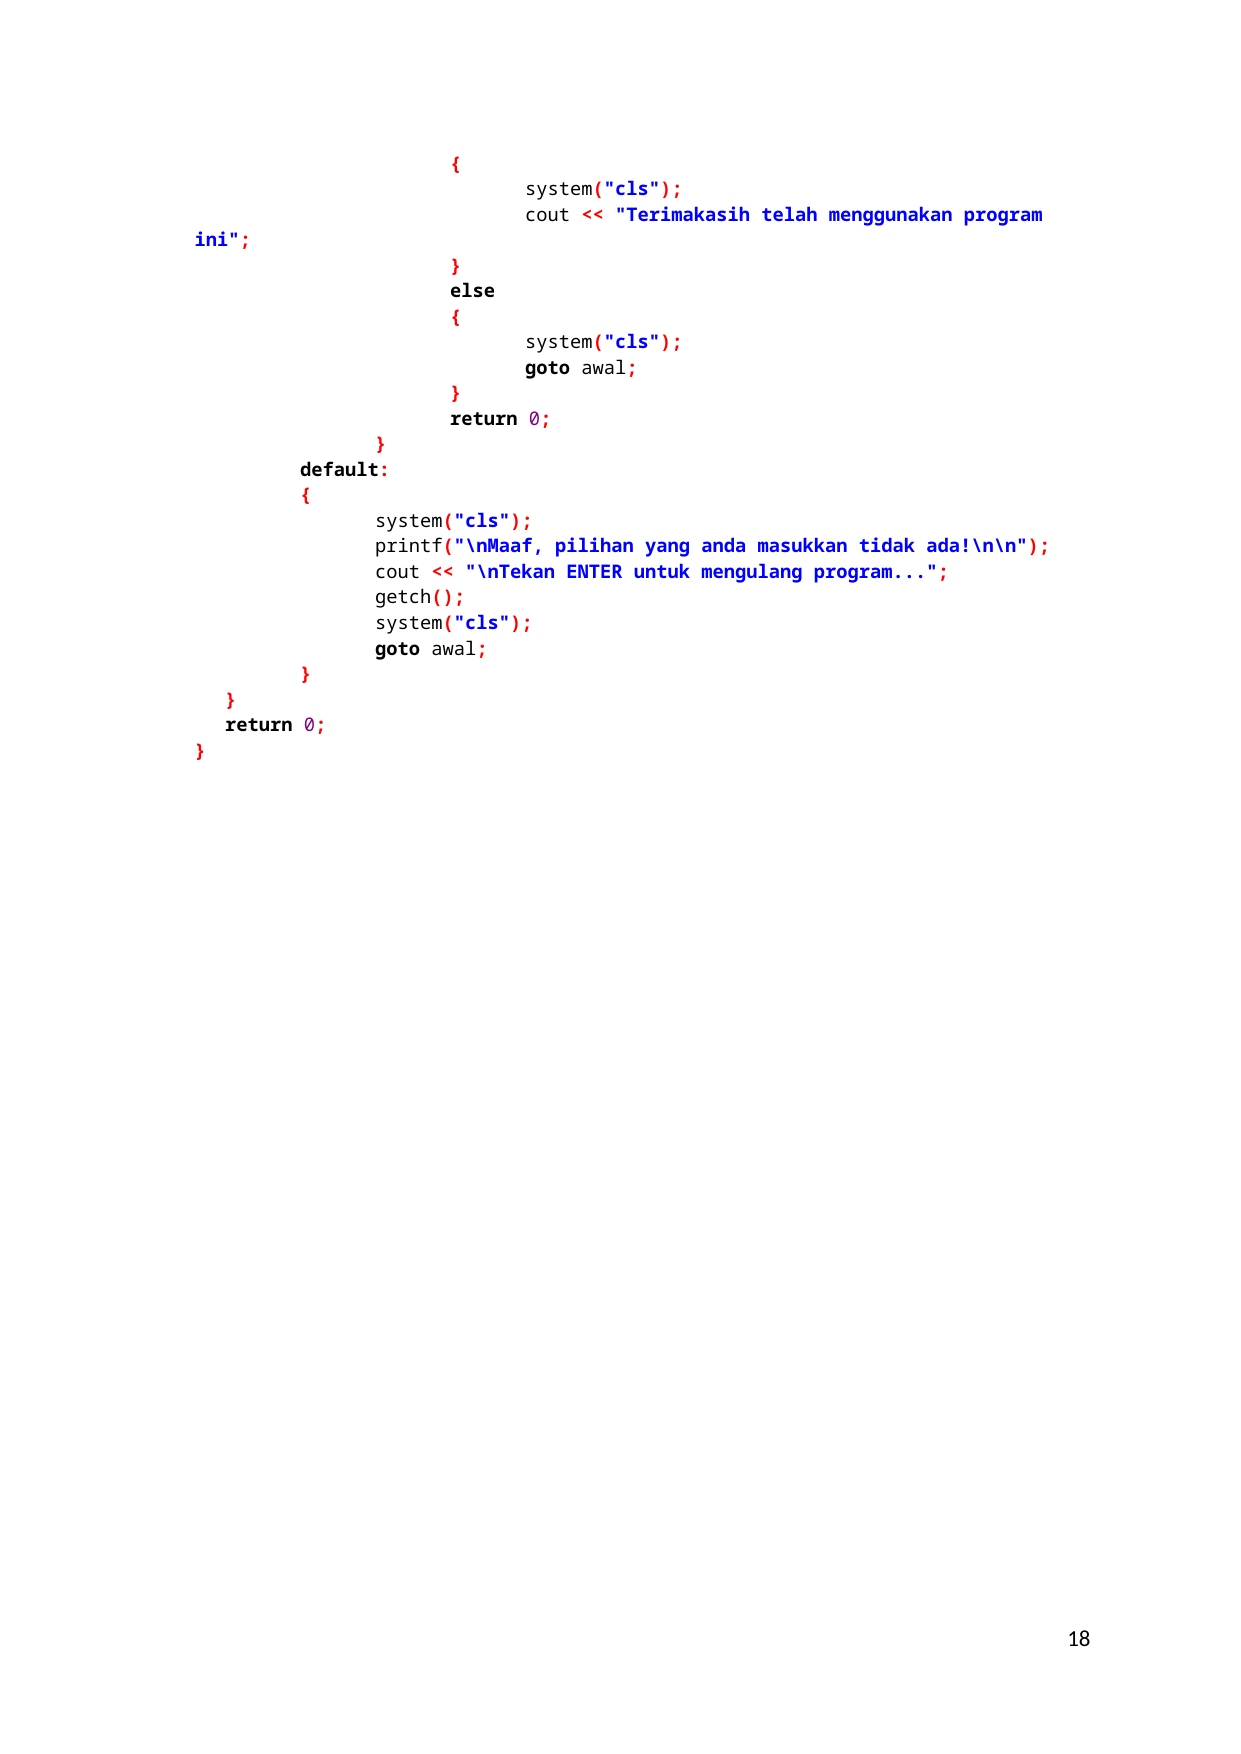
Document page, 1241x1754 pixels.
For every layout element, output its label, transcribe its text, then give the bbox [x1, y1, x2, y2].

text } [194, 431, 1090, 456]
text goto awal; [194, 635, 1090, 660]
text goto awal; [194, 354, 1090, 380]
text system("cls"); [194, 176, 1090, 201]
text default: [194, 456, 1090, 482]
text } [194, 737, 1090, 762]
text cout << "Terimakasih telah menggunakan program ini"; [194, 201, 1090, 252]
text } [194, 380, 1090, 405]
text return 0; [194, 711, 1090, 737]
text system("cls"); [194, 609, 1090, 635]
text else [194, 278, 1090, 303]
text printf("\nMaaf, pilihan yang anda masukkan tidak ada!\n\n"); [194, 533, 1090, 558]
text cout << "\nTekan ENTER untuk mengulang program..."; [194, 558, 1090, 584]
text { [194, 303, 1090, 329]
text system("cls"); [194, 329, 1090, 354]
text getch(); [194, 584, 1090, 609]
text } [194, 686, 1090, 711]
text system("cls"); [194, 507, 1090, 533]
text return 0; [194, 405, 1090, 431]
text } [194, 252, 1090, 278]
text { [194, 482, 1090, 507]
text { [194, 150, 1090, 176]
text } [194, 660, 1090, 686]
